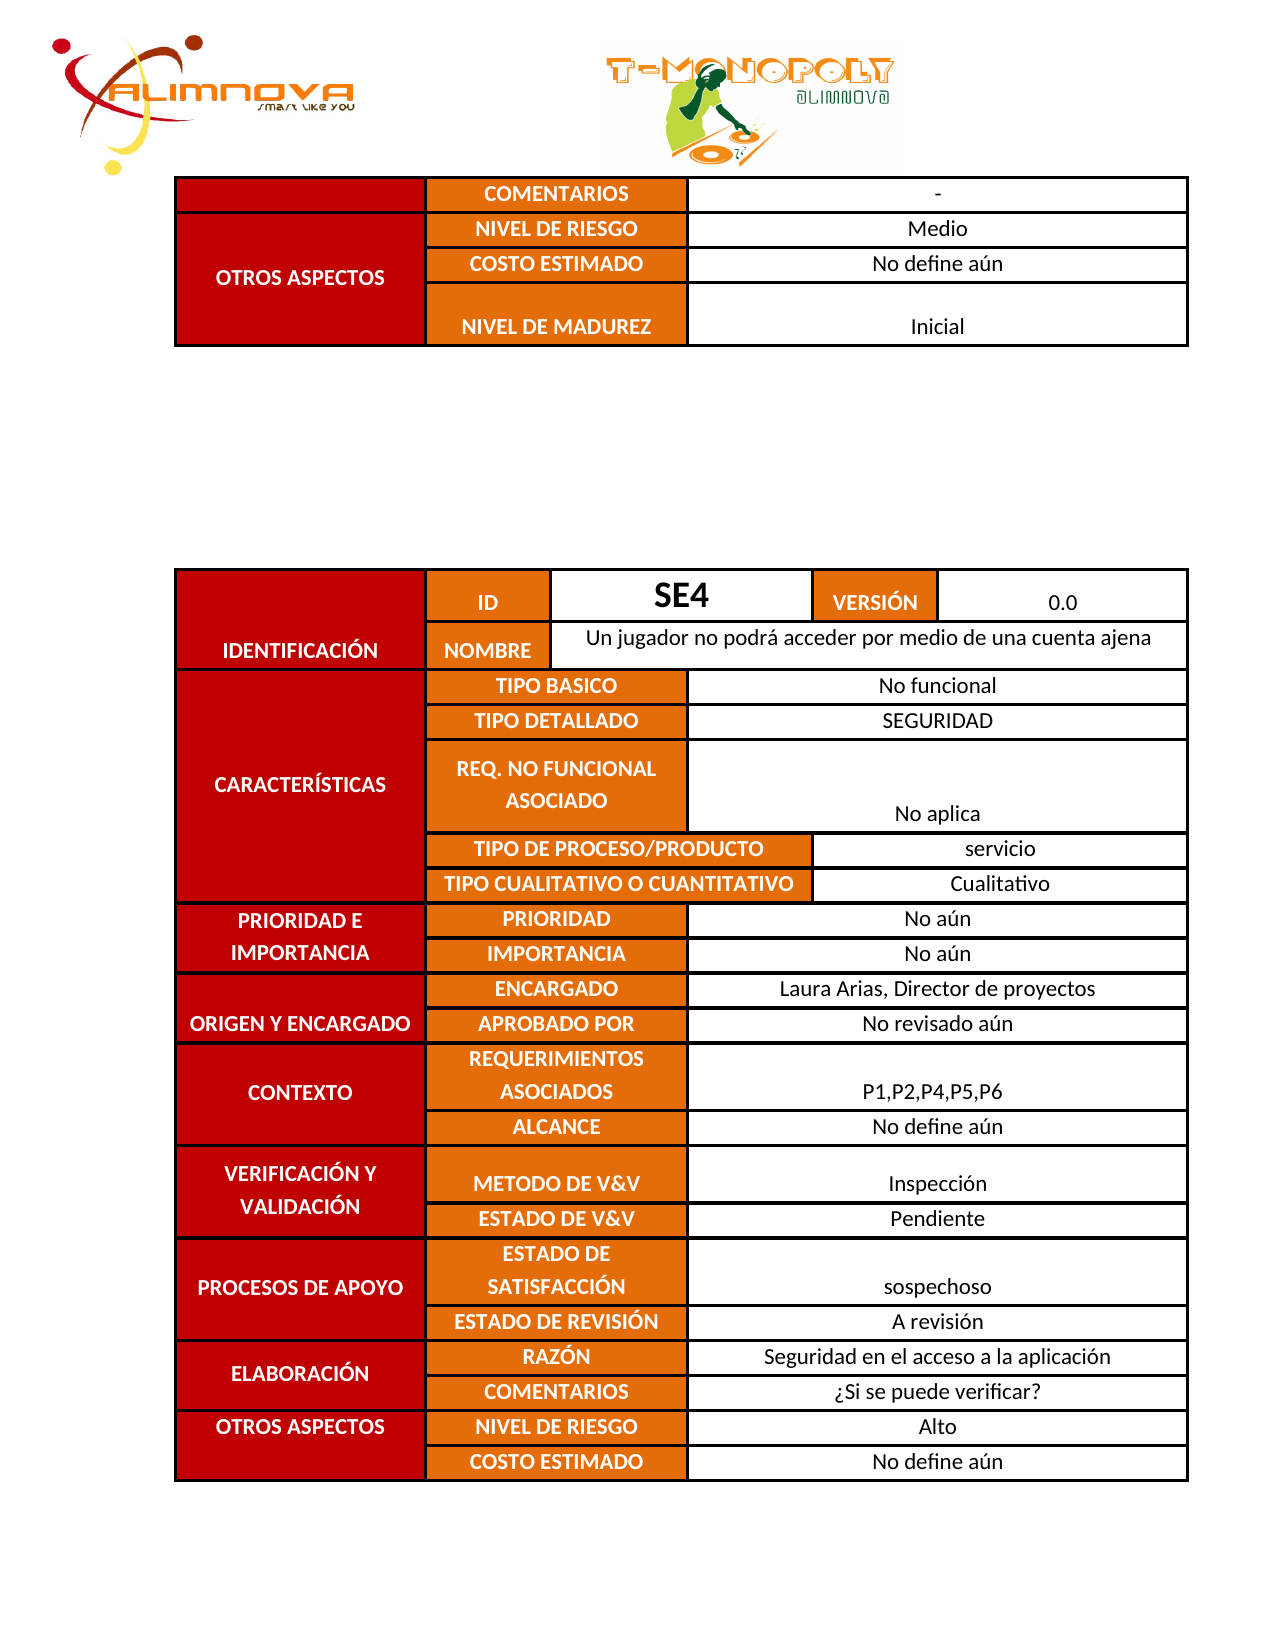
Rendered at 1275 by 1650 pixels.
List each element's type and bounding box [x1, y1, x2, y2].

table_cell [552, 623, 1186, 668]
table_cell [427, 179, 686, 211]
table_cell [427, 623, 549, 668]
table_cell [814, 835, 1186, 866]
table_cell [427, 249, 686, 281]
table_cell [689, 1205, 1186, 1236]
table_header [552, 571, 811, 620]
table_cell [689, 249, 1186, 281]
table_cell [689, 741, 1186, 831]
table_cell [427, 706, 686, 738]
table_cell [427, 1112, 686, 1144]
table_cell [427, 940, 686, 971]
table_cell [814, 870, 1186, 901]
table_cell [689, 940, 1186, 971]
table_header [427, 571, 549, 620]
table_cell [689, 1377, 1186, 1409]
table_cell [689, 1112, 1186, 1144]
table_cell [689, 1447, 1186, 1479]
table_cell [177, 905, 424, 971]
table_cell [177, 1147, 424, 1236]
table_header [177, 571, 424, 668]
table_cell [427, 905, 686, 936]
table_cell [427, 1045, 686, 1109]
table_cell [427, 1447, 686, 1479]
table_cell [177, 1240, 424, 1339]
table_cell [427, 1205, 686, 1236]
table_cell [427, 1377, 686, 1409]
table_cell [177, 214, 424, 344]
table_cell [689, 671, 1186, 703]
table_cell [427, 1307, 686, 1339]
picture [601, 43, 902, 176]
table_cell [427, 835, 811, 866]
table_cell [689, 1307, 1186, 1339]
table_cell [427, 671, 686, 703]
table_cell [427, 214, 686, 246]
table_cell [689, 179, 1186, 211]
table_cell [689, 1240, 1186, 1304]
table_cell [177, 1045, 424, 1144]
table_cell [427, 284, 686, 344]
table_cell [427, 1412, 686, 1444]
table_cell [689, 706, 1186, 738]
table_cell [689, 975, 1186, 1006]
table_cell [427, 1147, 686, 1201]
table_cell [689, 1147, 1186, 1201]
picture [48, 33, 356, 177]
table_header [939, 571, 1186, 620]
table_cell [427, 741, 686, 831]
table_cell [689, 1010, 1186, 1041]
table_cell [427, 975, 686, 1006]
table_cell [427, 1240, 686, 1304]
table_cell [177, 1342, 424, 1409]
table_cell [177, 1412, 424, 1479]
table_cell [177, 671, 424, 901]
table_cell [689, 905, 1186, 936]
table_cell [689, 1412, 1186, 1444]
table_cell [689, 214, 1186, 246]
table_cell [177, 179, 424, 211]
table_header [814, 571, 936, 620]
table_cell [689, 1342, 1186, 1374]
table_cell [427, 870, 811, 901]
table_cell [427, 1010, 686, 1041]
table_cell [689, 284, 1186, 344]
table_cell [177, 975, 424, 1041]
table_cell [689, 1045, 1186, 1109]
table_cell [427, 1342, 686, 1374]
